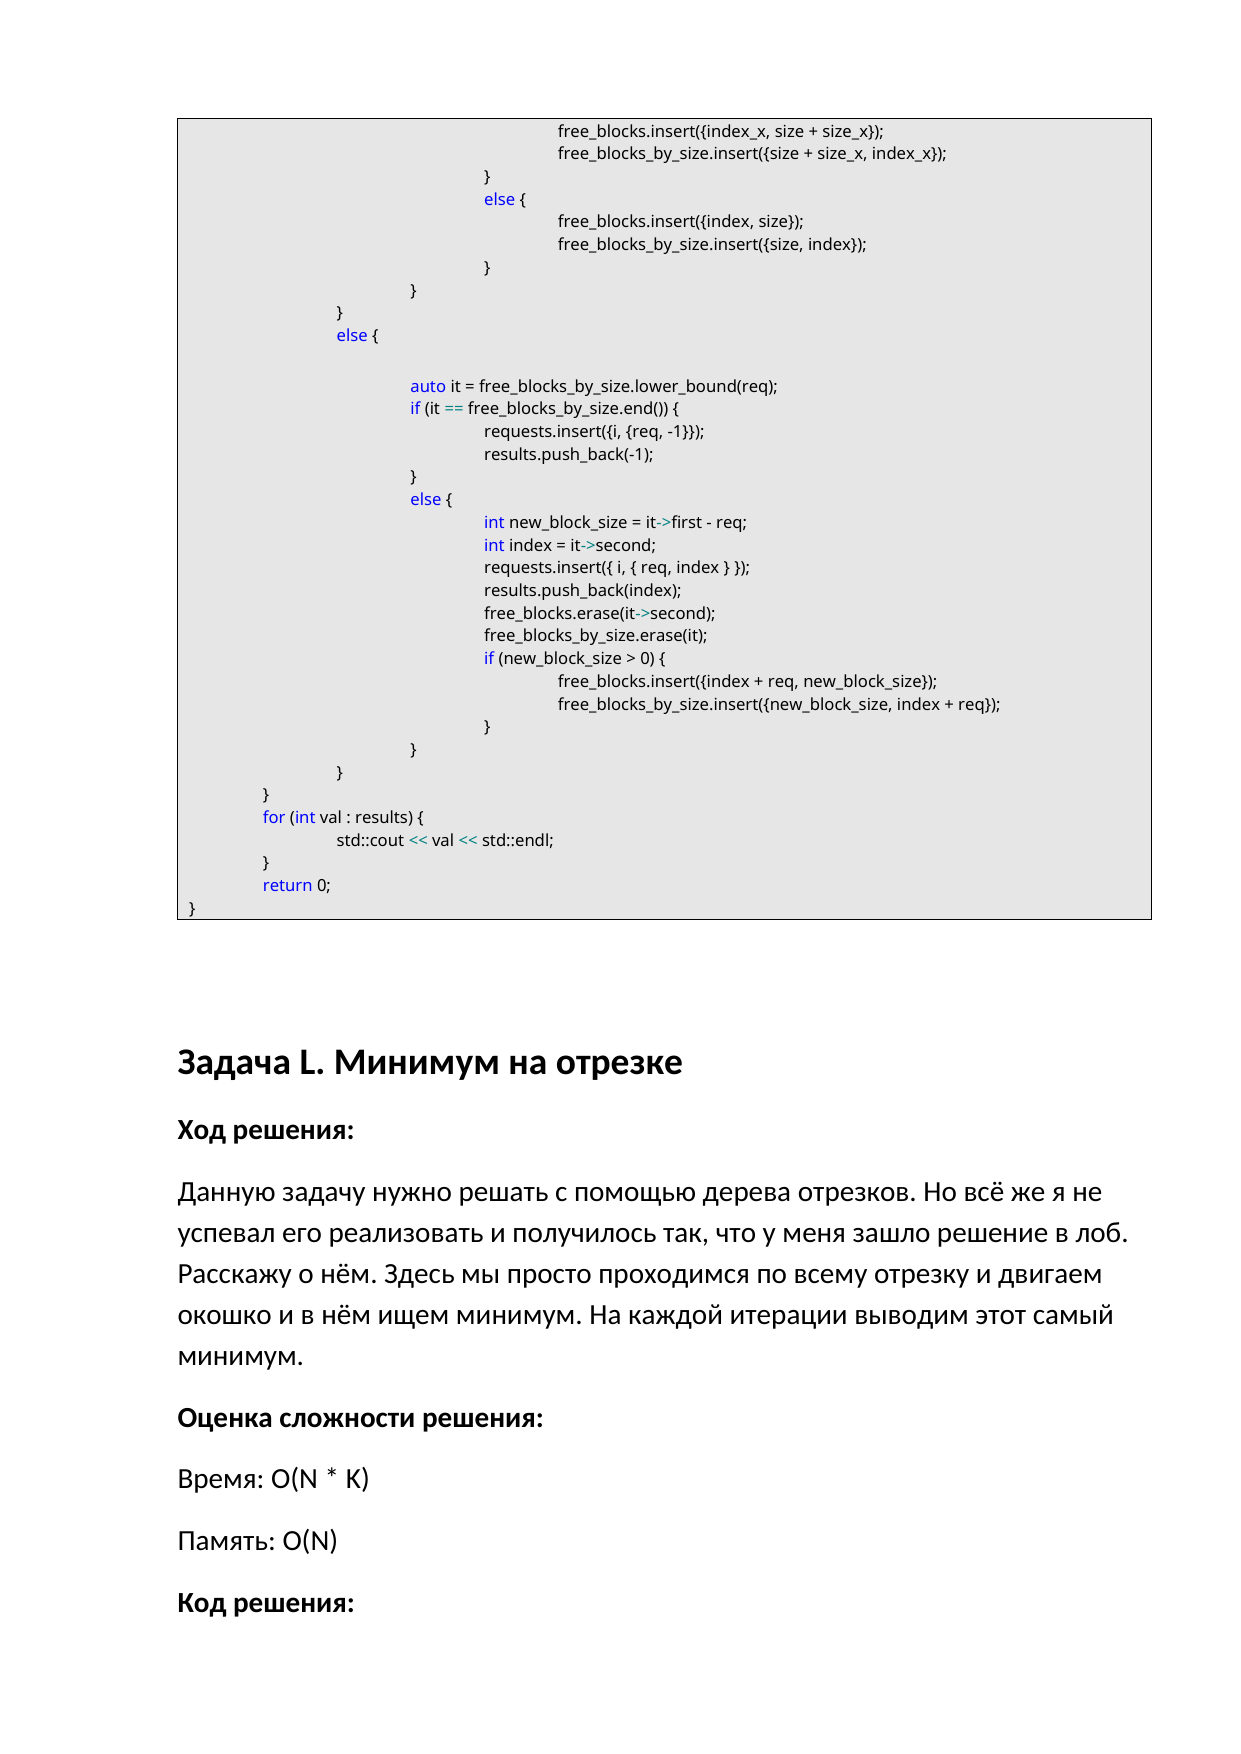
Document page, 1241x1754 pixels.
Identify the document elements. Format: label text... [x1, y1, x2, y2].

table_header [178, 119, 1151, 919]
text Данную задачу нужно решать с помощью дерева отрезков. Но всё же я не успевал его реализовать и получилось так, что у меня зашло решение в лоб. Расскажу о нём. Здесь мы просто проходимся по всему отрезку и двигаем окошко и в нём ищем минимум. На каждой итерации выводим этот самый минимум. [177, 1173, 1152, 1373]
text Время: O(N * K) [177, 1461, 1152, 1496]
text Оценка сложности решения: [177, 1399, 1152, 1434]
text Код решения: [177, 1584, 1152, 1620]
text Задача L. Минимум на отрезке [177, 1038, 1152, 1084]
text Память: O(N) [177, 1522, 1152, 1558]
text Ход решения: [177, 1111, 1152, 1147]
